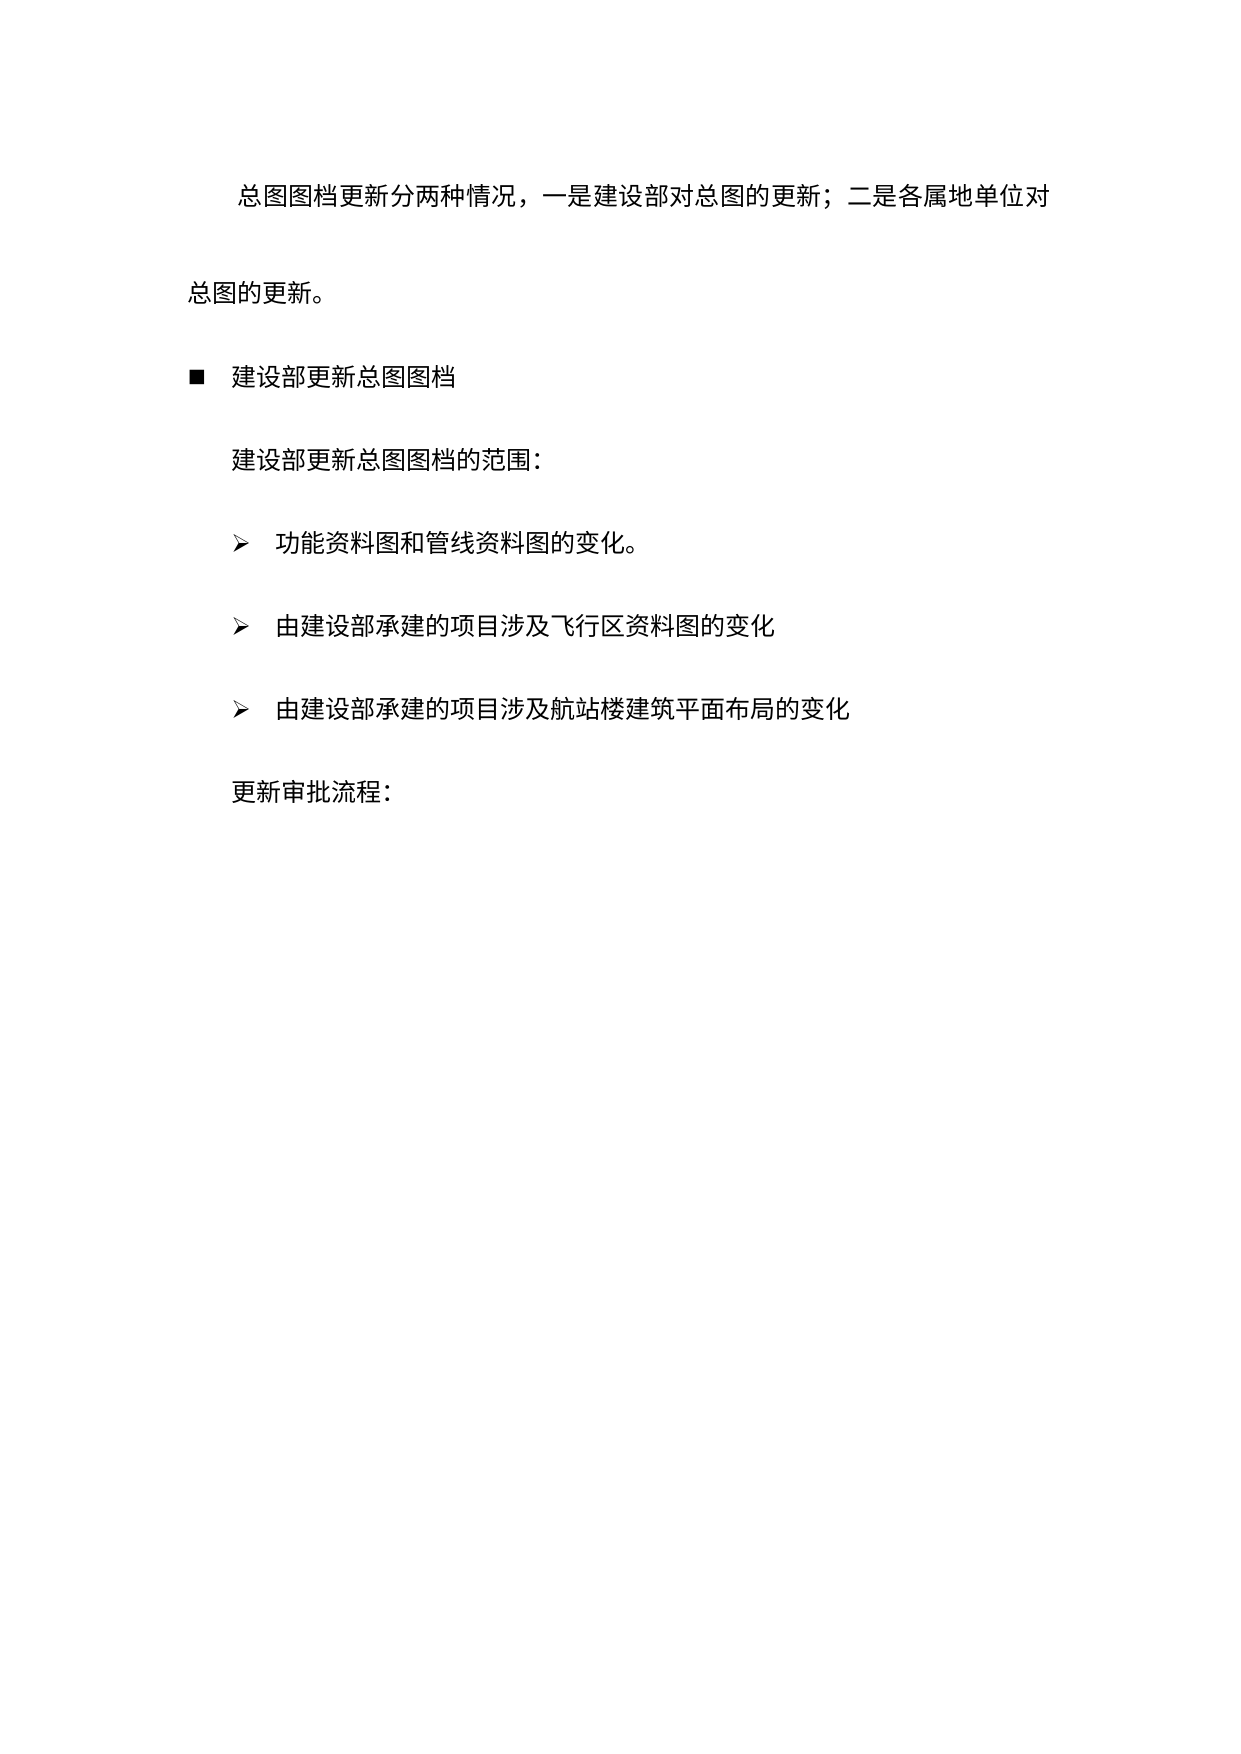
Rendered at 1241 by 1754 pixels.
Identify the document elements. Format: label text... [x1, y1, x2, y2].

list 由建设部承建的项目涉及航站楼建筑平面布局的变化 [231, 675, 1053, 740]
text 更新审批流程： [231, 758, 1053, 823]
list 建设部更新总图图档 [187, 343, 1053, 408]
list 由建设部承建的项目涉及飞行区资料图的变化 [231, 592, 1053, 657]
text 总图图档更新分两种情况，一是建设部对总图的更新；二是各属地单位对总图的更新。 [187, 162, 1053, 324]
list 功能资料图和管线资料图的变化。 [231, 509, 1053, 574]
list 建设部更新总图图档的范围： [231, 426, 1053, 491]
